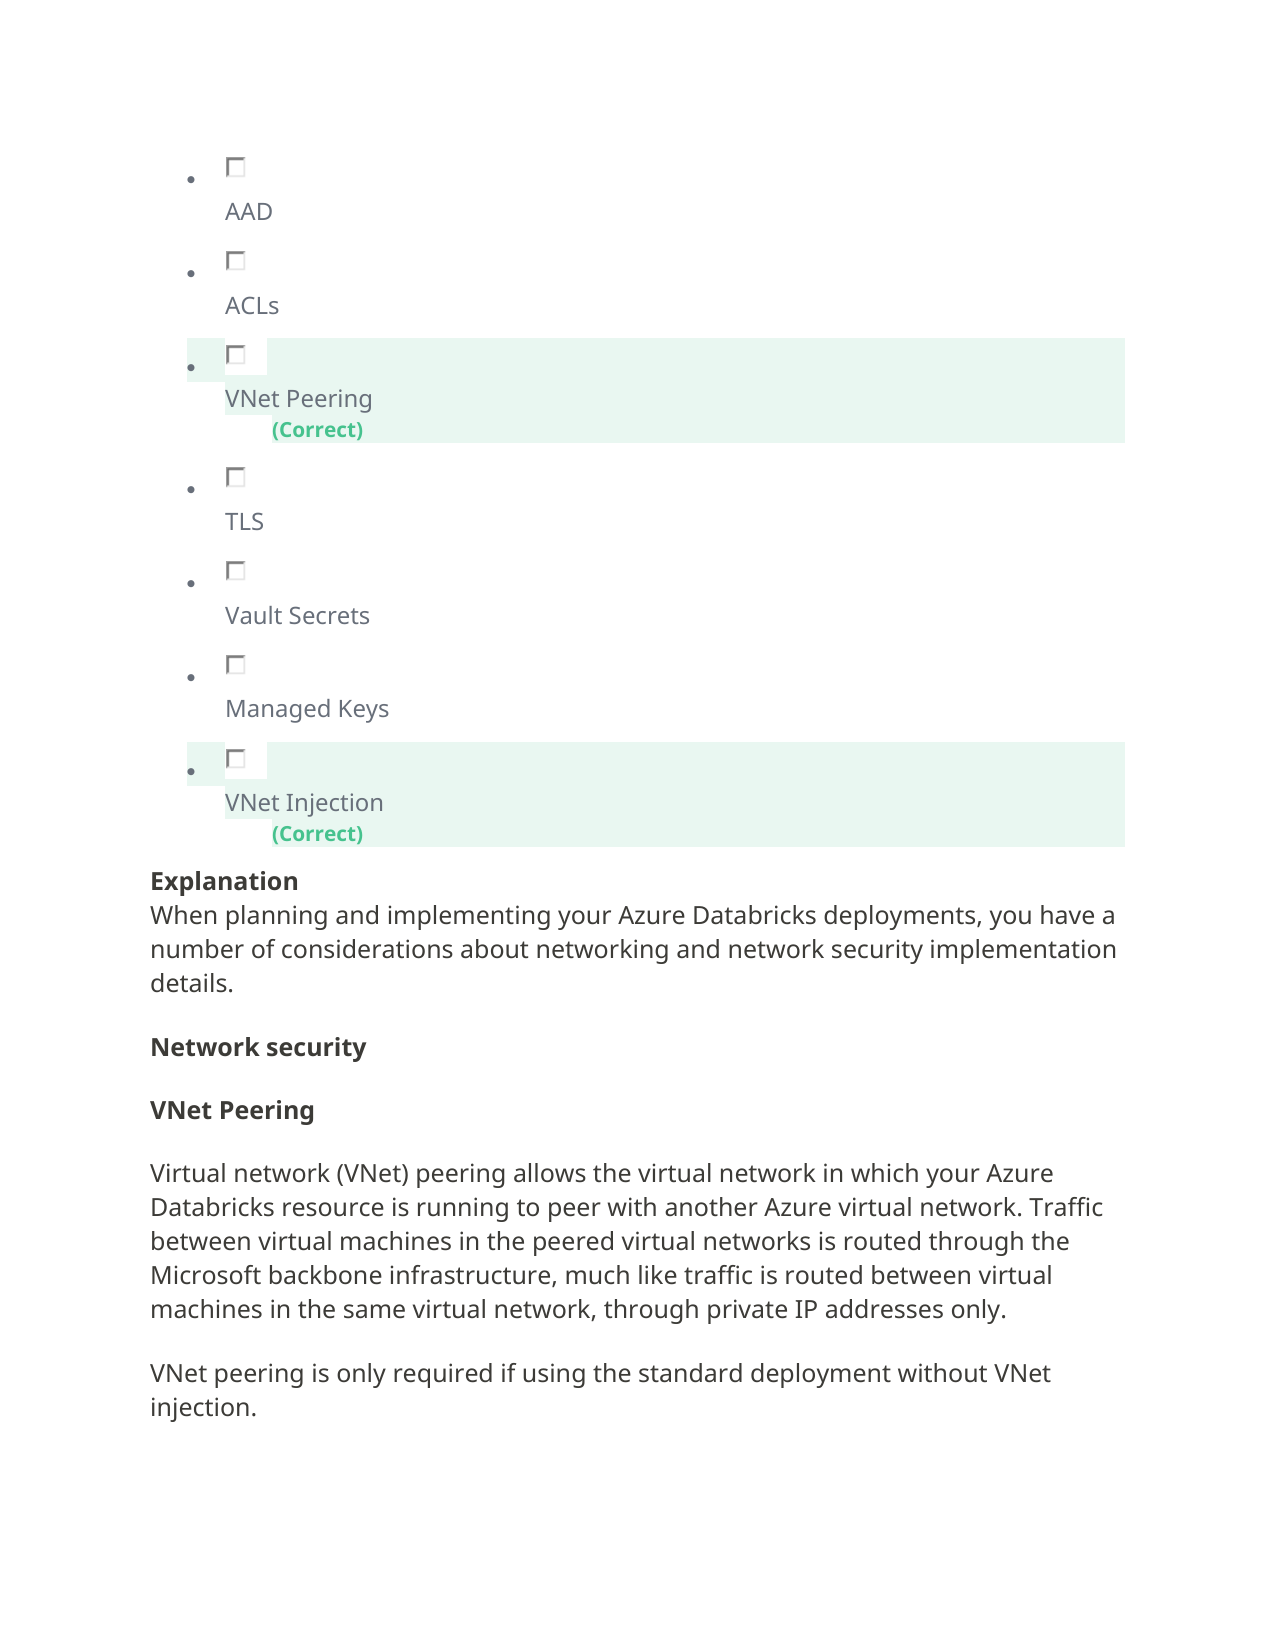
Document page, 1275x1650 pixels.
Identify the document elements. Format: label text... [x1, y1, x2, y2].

text AAD [225, 194, 1125, 227]
text VNet Peering [225, 382, 1125, 415]
text When planning and implementing your Azure Databricks deployments, you have a number of considerations about networking and network security implementation details. [150, 898, 1125, 1000]
text ACLs [225, 288, 1125, 321]
list ​ [187, 742, 1125, 786]
text VNet Injection [225, 786, 1125, 819]
text (Correct) [272, 415, 1125, 443]
text Managed Keys [225, 692, 1125, 725]
text Network security [150, 1029, 1125, 1063]
text (Correct) [272, 819, 1125, 847]
list ​ [187, 460, 1125, 504]
list ​ [187, 648, 1125, 692]
text VNet Peering [150, 1092, 1125, 1127]
text TLS [225, 504, 1125, 537]
list ​ [187, 338, 1125, 382]
list ​ [187, 554, 1125, 598]
text Explanation [150, 864, 1125, 898]
list ​ [187, 244, 1125, 288]
text VNet peering is only required if using the standard deployment without VNet injection. [150, 1355, 1125, 1423]
list ​ [187, 150, 1125, 194]
text Vault Secrets [225, 598, 1125, 631]
text Virtual network (VNet) peering allows the virtual network in which your Azure Databricks resource is running to peer with another Azure virtual network. Traffic between virtual machines in the peered virtual networks is routed through the Microsoft backbone infrastructure, much like traffic is routed between virtual machines in the same virtual network, through private IP addresses only. [150, 1156, 1125, 1326]
